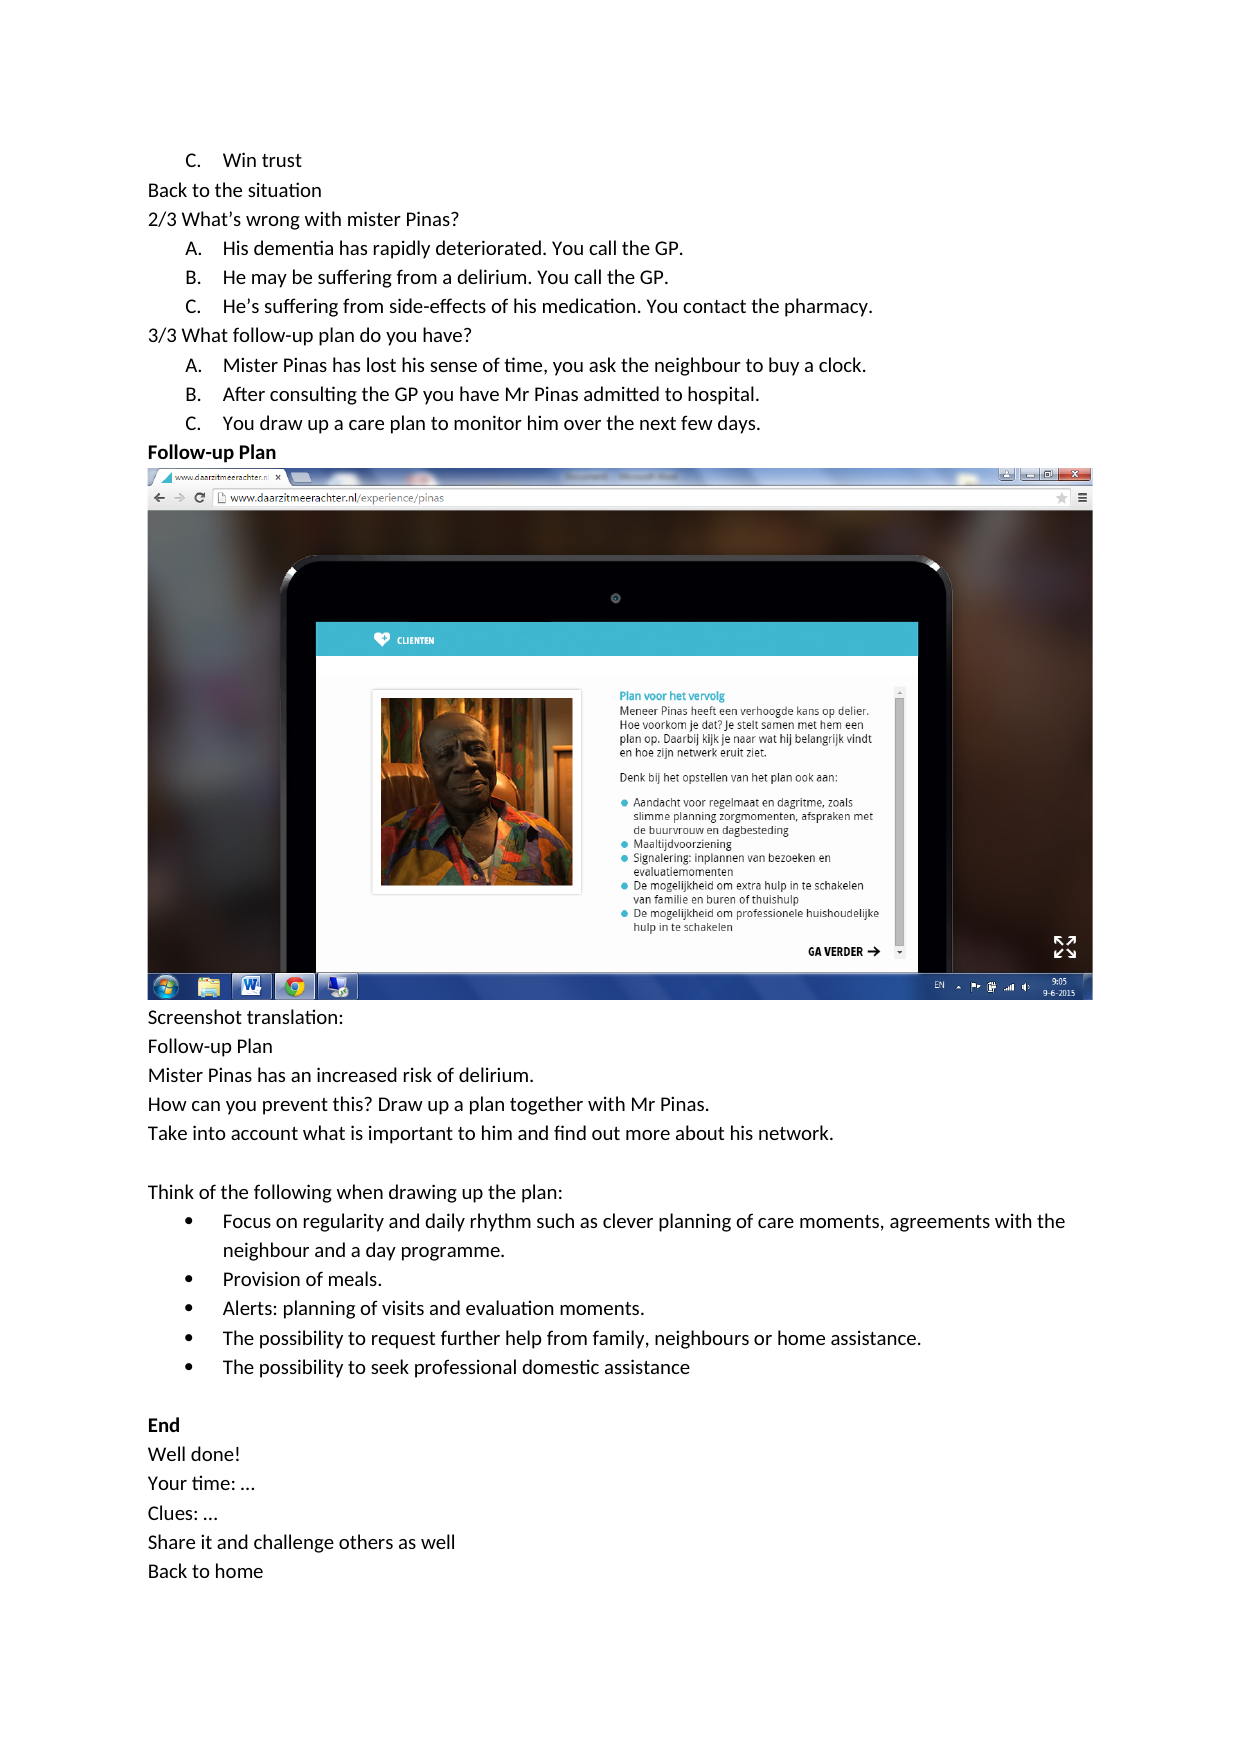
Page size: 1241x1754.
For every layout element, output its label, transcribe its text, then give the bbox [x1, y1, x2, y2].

text Well done! [148, 1441, 1093, 1467]
list The possibility to seek professional domestic assistance [185, 1354, 1093, 1379]
text Follow-up Plan [148, 439, 1093, 465]
text Clues: … [148, 1500, 1093, 1525]
list The possibility to request further help from family, neighbours or home assistance. [185, 1325, 1093, 1350]
list He’s suffering from side-effects of his medication. You contact the pharmacy. [185, 293, 1093, 319]
list After consulting the GP you have Mr Pinas admitted to hospital. [185, 381, 1093, 406]
list Provision of meals. [185, 1266, 1093, 1292]
text Back to home [148, 1558, 1093, 1583]
text Back to the situation [148, 177, 1093, 202]
list He may be suffering from a delirium. You call the GP. [185, 264, 1093, 290]
list Focus on regularity and daily rhythm such as clever planning of care moments, agreements with the neighbour and a day programme. [185, 1208, 1093, 1263]
text How can you prevent this? Draw up a plan together with Mr Pinas. [148, 1091, 1093, 1117]
text 2/3 What’s wrong with mister Pinas? [148, 206, 1093, 231]
text Think of the following when drawing up the plan: [148, 1179, 1093, 1204]
text Follow-up Plan [148, 1033, 1093, 1058]
text Share it and challenge others as well [148, 1529, 1093, 1554]
list You draw up a care plan to monitor him over the next few days. [185, 410, 1093, 436]
text End [148, 1412, 1093, 1438]
text Your time: … [148, 1471, 1093, 1496]
text 3/3 What follow-up plan do you have? [148, 323, 1093, 348]
text Take into account what is important to him and find out more about his network. [148, 1121, 1093, 1146]
list Mister Pinas has lost his sense of time, you ask the neighbour to buy a clock. [185, 352, 1093, 377]
list Win trust [185, 148, 1093, 173]
text Mister Pinas has an increased risk of delirium. [148, 1062, 1093, 1088]
list His dementia has rapidly deteriorated. You call the GP. [185, 235, 1093, 261]
list Alerts: planning of visits and evaluation moments. [185, 1296, 1093, 1321]
picture [147, 468, 1093, 1000]
text Screenshot translation: [148, 1004, 1093, 1029]
